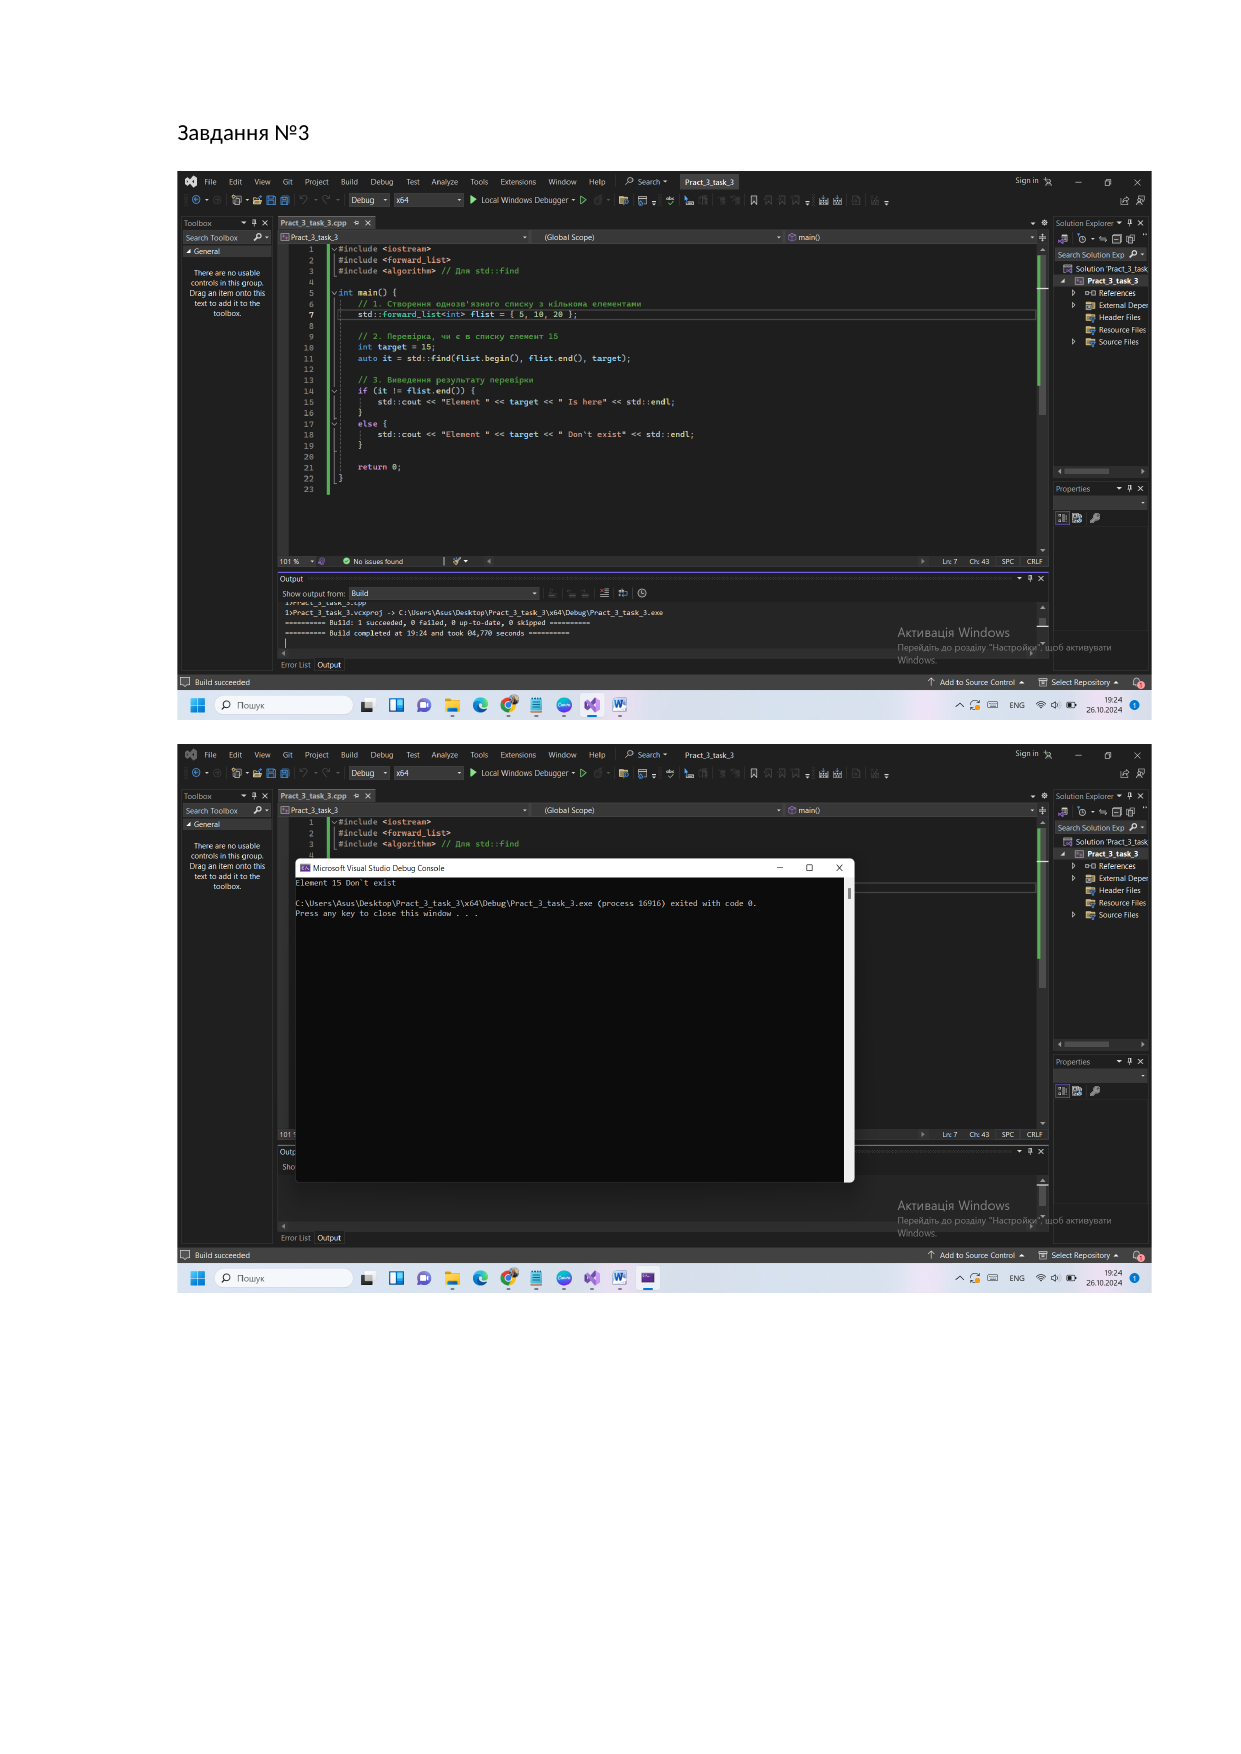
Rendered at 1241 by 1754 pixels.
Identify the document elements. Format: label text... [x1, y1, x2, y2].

picture [177, 171, 1152, 720]
picture [177, 744, 1152, 1293]
text Завдання №3 [177, 118, 1152, 146]
